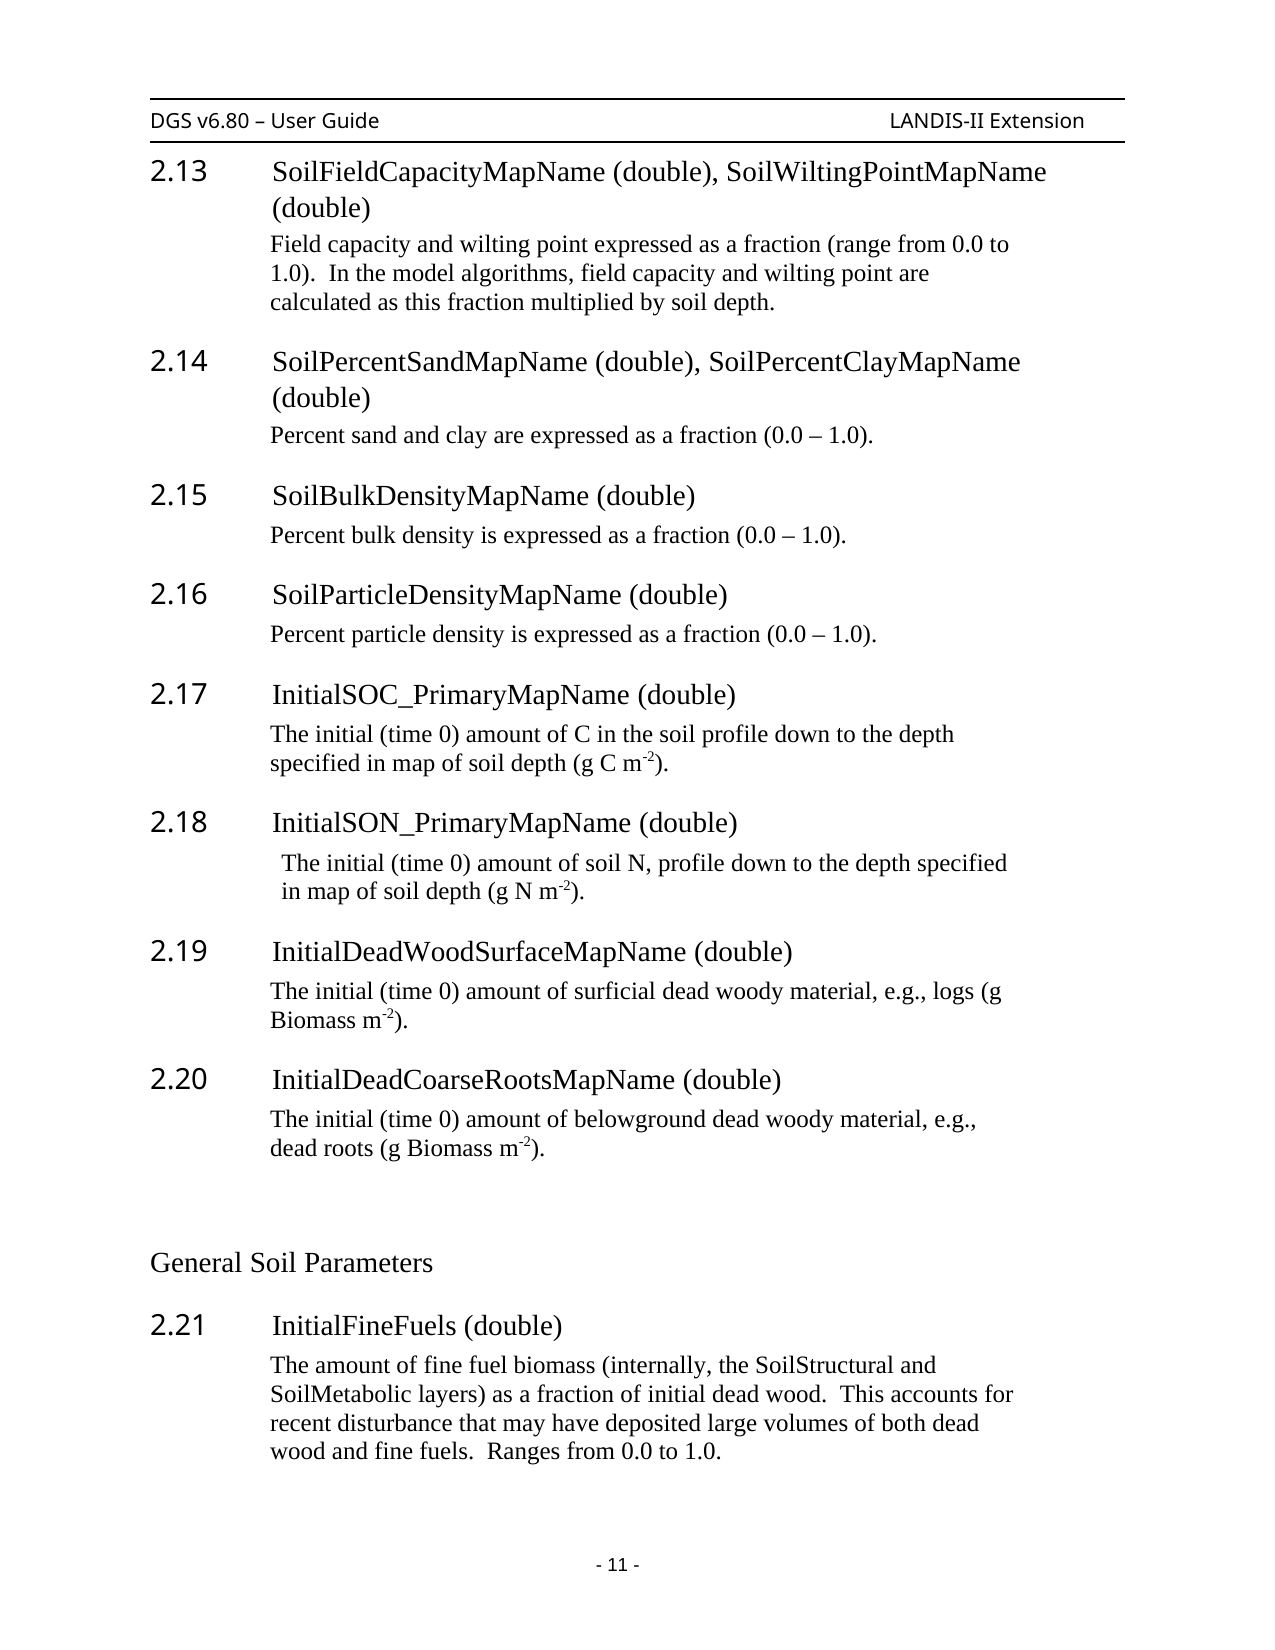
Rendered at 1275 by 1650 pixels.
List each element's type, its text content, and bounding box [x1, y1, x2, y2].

subtitle InitialDeadCoarseRootsMapName (double) [150, 1059, 1125, 1098]
text The initial (time 0) amount of C in the soil profile down to the depth specified in map of soil depth (g C m-2). [270, 719, 1020, 777]
text Percent bulk density is expressed as a fraction (0.0 – 1.0). [270, 520, 1020, 549]
subtitle SoilFieldCapacityMapName (double), SoilWiltingPointMapName (double) [150, 150, 1125, 223]
subtitle SoilParticleDensityMapName (double) [150, 574, 1125, 613]
text Field capacity and wilting point expressed as a fraction (range from 0.0 to 1.0). In the model algorithms, field capacity and wilting point are calculated as this fraction multiplied by soil depth. [270, 229, 1020, 316]
subtitle SoilBulkDensityMapName (double) [150, 474, 1125, 514]
subtitle InitialFineFuels (double) [150, 1304, 1125, 1344]
subtitle General Soil Parameters [150, 1246, 1125, 1279]
text Percent sand and clay are expressed as a fraction (0.0 – 1.0). [270, 420, 1020, 449]
subtitle SoilPercentSandMapName (double), SoilPercentClayMapName (double) [150, 341, 1125, 414]
text The initial (time 0) amount of belowground dead woody material, e.g., dead roots (g Biomass m-2). [270, 1104, 1020, 1162]
text The initial (time 0) amount of surficial dead woody material, e.g., logs (g Biomass m-2). [270, 976, 1020, 1034]
text Percent particle density is expressed as a fraction (0.0 – 1.0). [270, 619, 1020, 648]
subtitle InitialSON_PrimaryMapName (double) [150, 802, 1125, 841]
text The initial (time 0) amount of soil N, profile down to the depth specified in map of soil depth (g N m-2). [281, 848, 1020, 905]
text The amount of fine fuel biomass (internally, the SoilStructural and SoilMetabolic layers) as a fraction of initial dead wood. This accounts for recent disturbance that may have deposited large volumes of both dead wood and fine fuels. Ranges from 0.0 to 1.0. [270, 1350, 1020, 1465]
subtitle InitialSOC_PrimaryMapName (double) [150, 673, 1125, 713]
subtitle InitialDeadWoodSurfaceMapName (double) [150, 930, 1125, 970]
